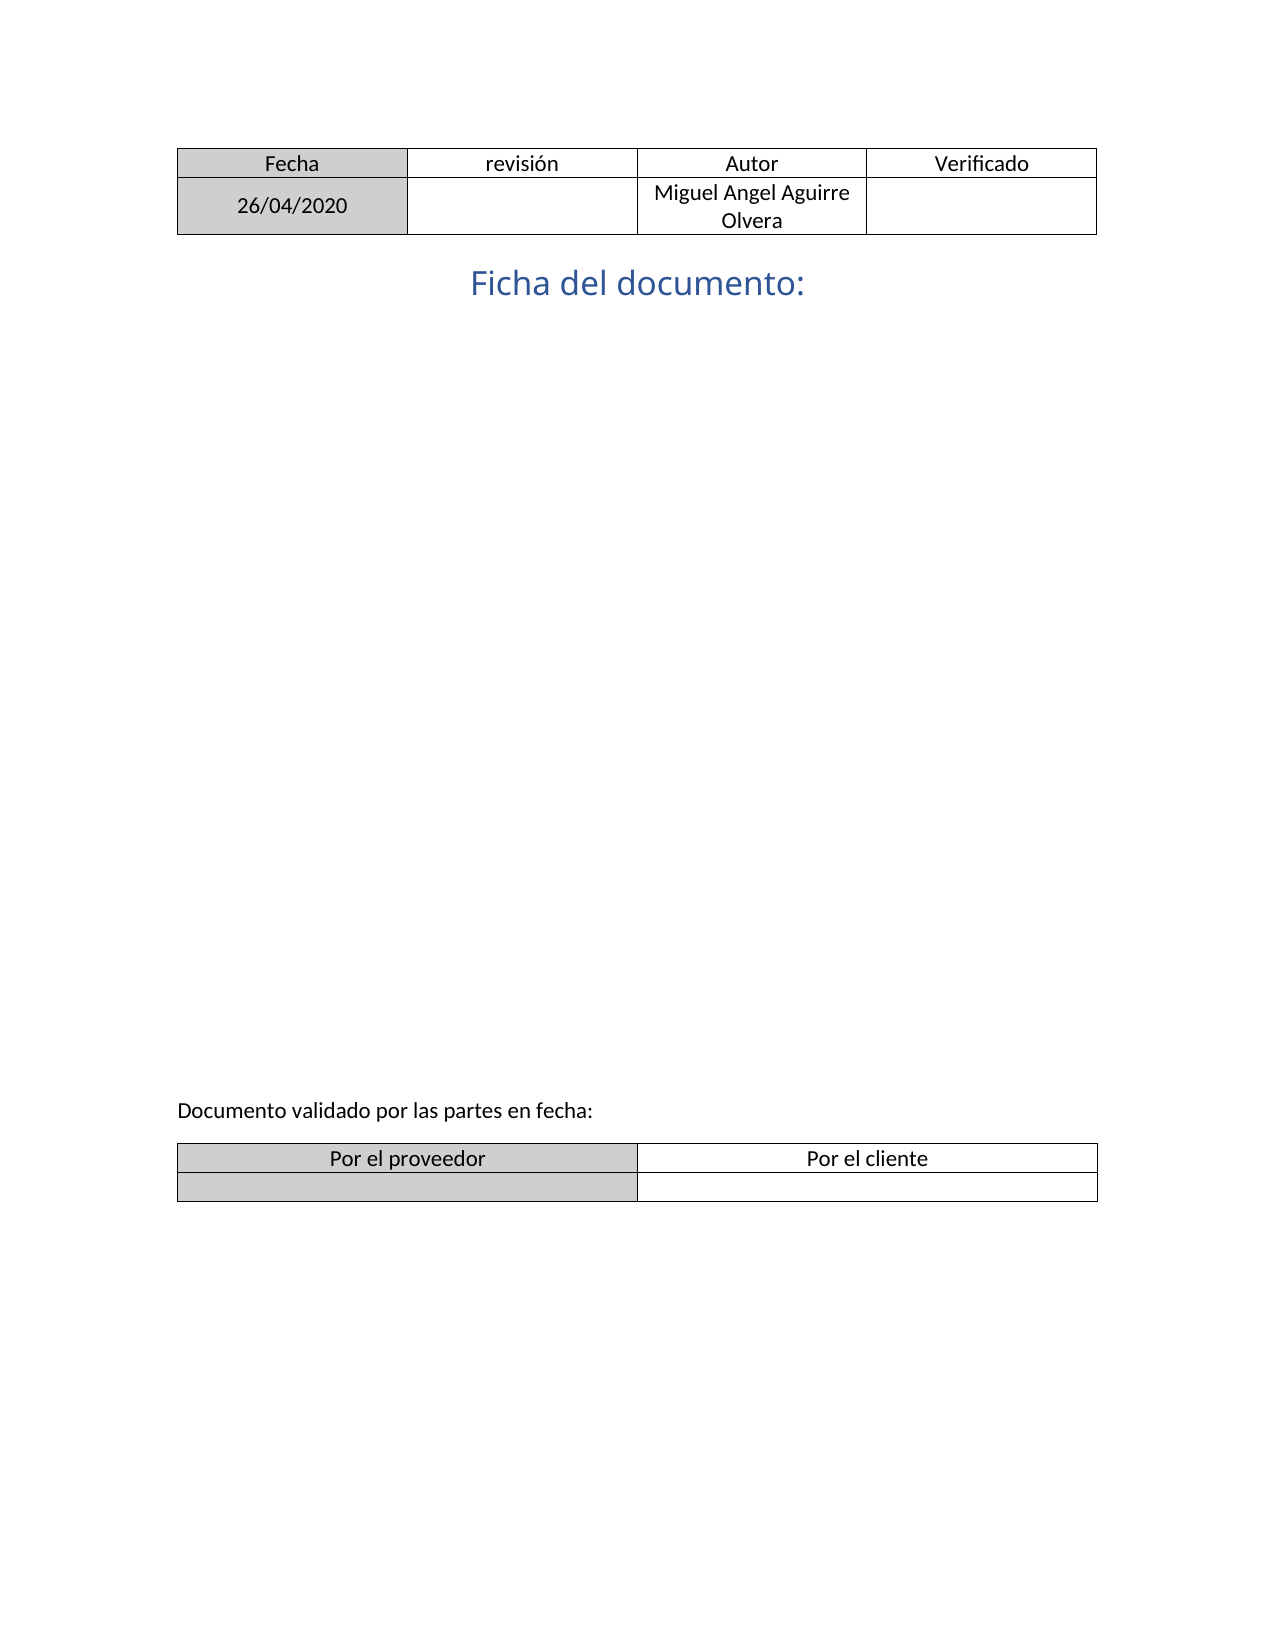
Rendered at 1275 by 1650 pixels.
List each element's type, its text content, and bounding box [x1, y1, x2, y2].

table_cell [408, 178, 637, 234]
table_header Verificado [867, 149, 1096, 177]
subtitle Ficha del documento: [177, 260, 1098, 305]
table_header Autor [638, 149, 866, 177]
table_header revisión [408, 149, 637, 177]
table_header Por el proveedor [178, 1144, 637, 1172]
table_cell [867, 178, 1096, 234]
table_cell [178, 1173, 637, 1201]
table_header Fecha [178, 149, 407, 177]
table_header Por el cliente [638, 1144, 1097, 1172]
table_cell Miguel Angel Aguirre Olvera [638, 178, 866, 234]
table_cell 26/04/2020 [178, 178, 407, 234]
table_cell [638, 1173, 1097, 1201]
text Documento validado por las partes en fecha: [177, 1096, 1098, 1124]
